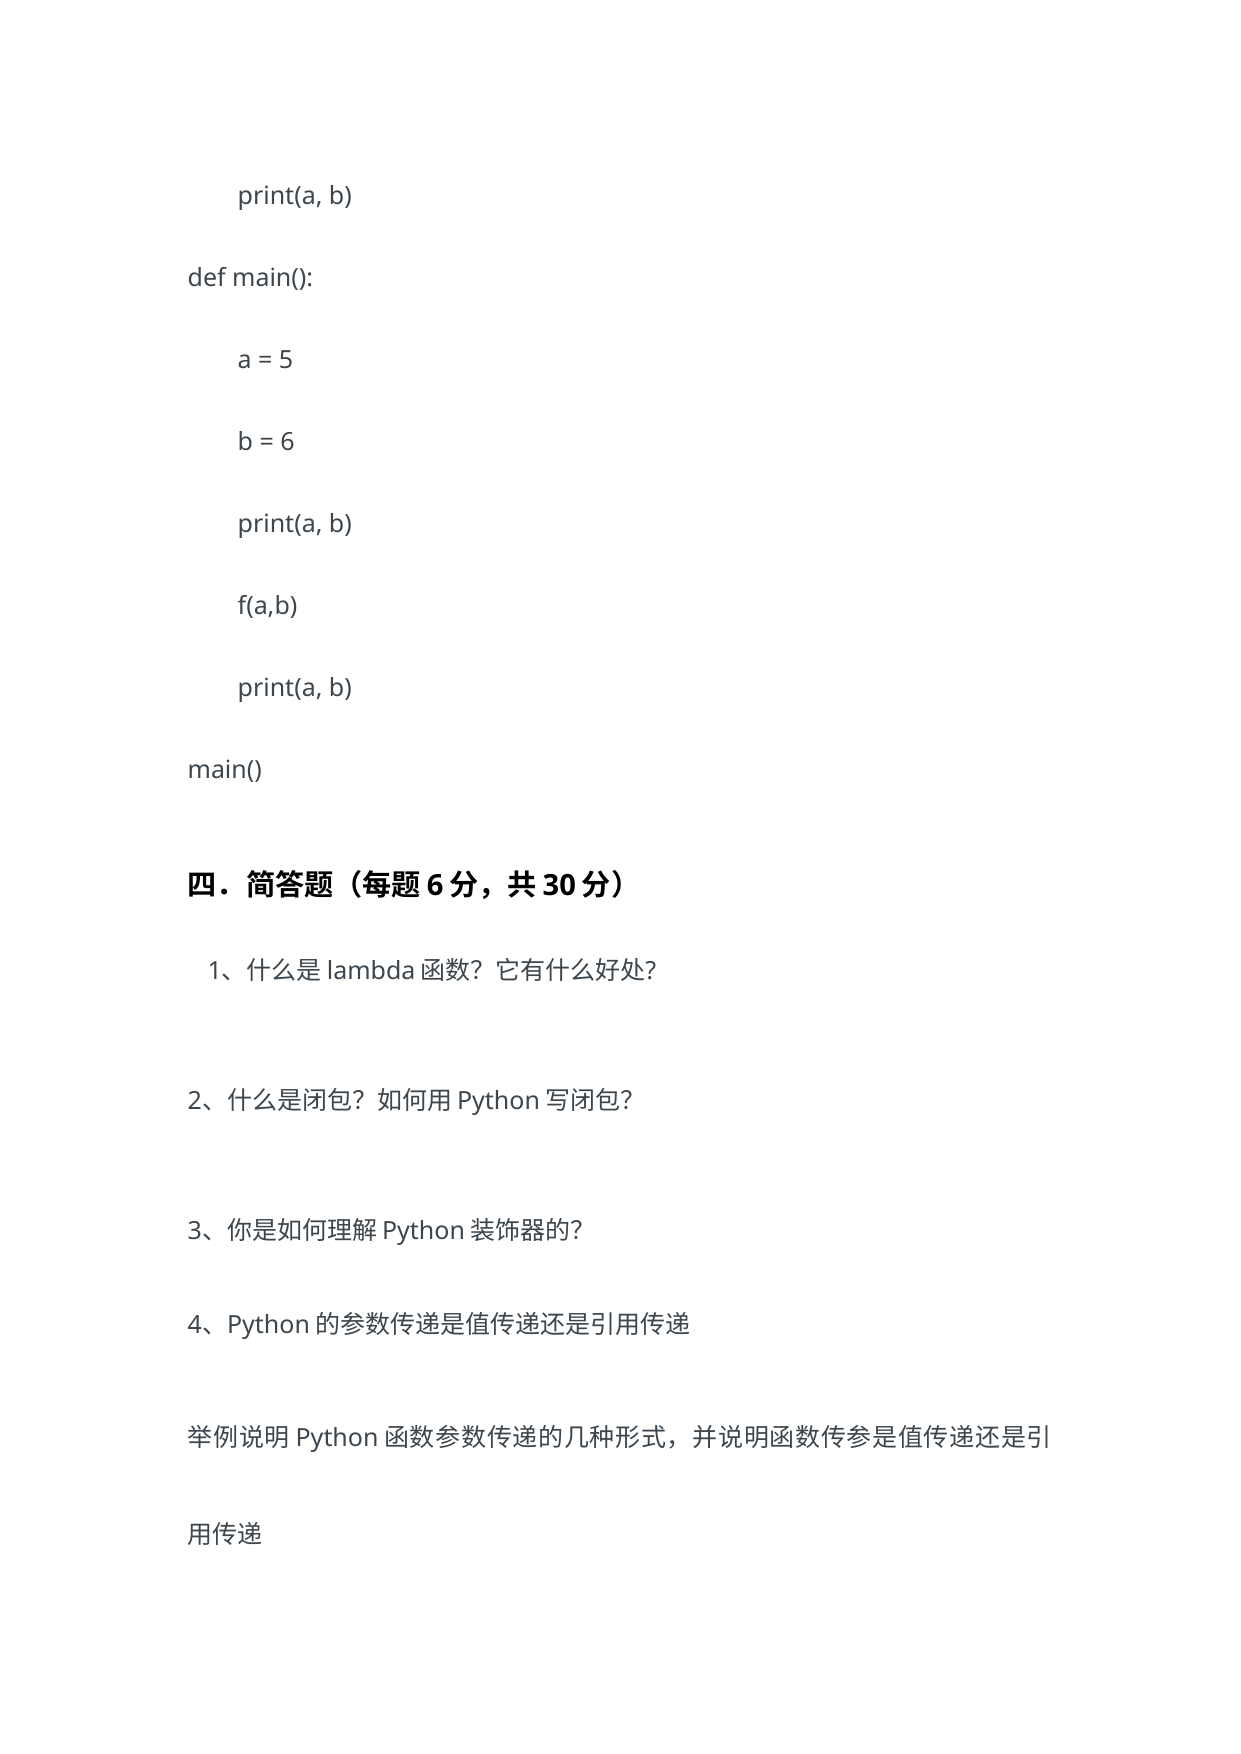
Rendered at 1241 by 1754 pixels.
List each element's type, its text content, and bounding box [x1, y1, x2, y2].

text 2、什么是闭包？如何用Python写闭包？ [187, 1066, 1053, 1131]
text def main(): [187, 244, 1053, 309]
text 1、什么是lambda函数？它有什么好处? [187, 936, 1053, 1001]
text 4、Python的参数传递是值传递还是引用传递 [187, 1291, 1053, 1356]
text print(a, b) [187, 490, 1053, 555]
text f(a,b) [187, 572, 1053, 637]
text a = 5 [187, 326, 1053, 391]
text b = 6 [187, 408, 1053, 473]
text 举例说明Python函数参数传递的几种形式，并说明函数传参是值传递还是引用传递 [187, 1403, 1053, 1565]
text print(a, b) [187, 654, 1053, 719]
text 3、你是如何理解Python装饰器的？ [187, 1196, 1053, 1261]
list 简答题（每题6分，共30分） [187, 850, 1053, 915]
text main() [187, 736, 1053, 801]
text print(a, b) [187, 162, 1053, 227]
